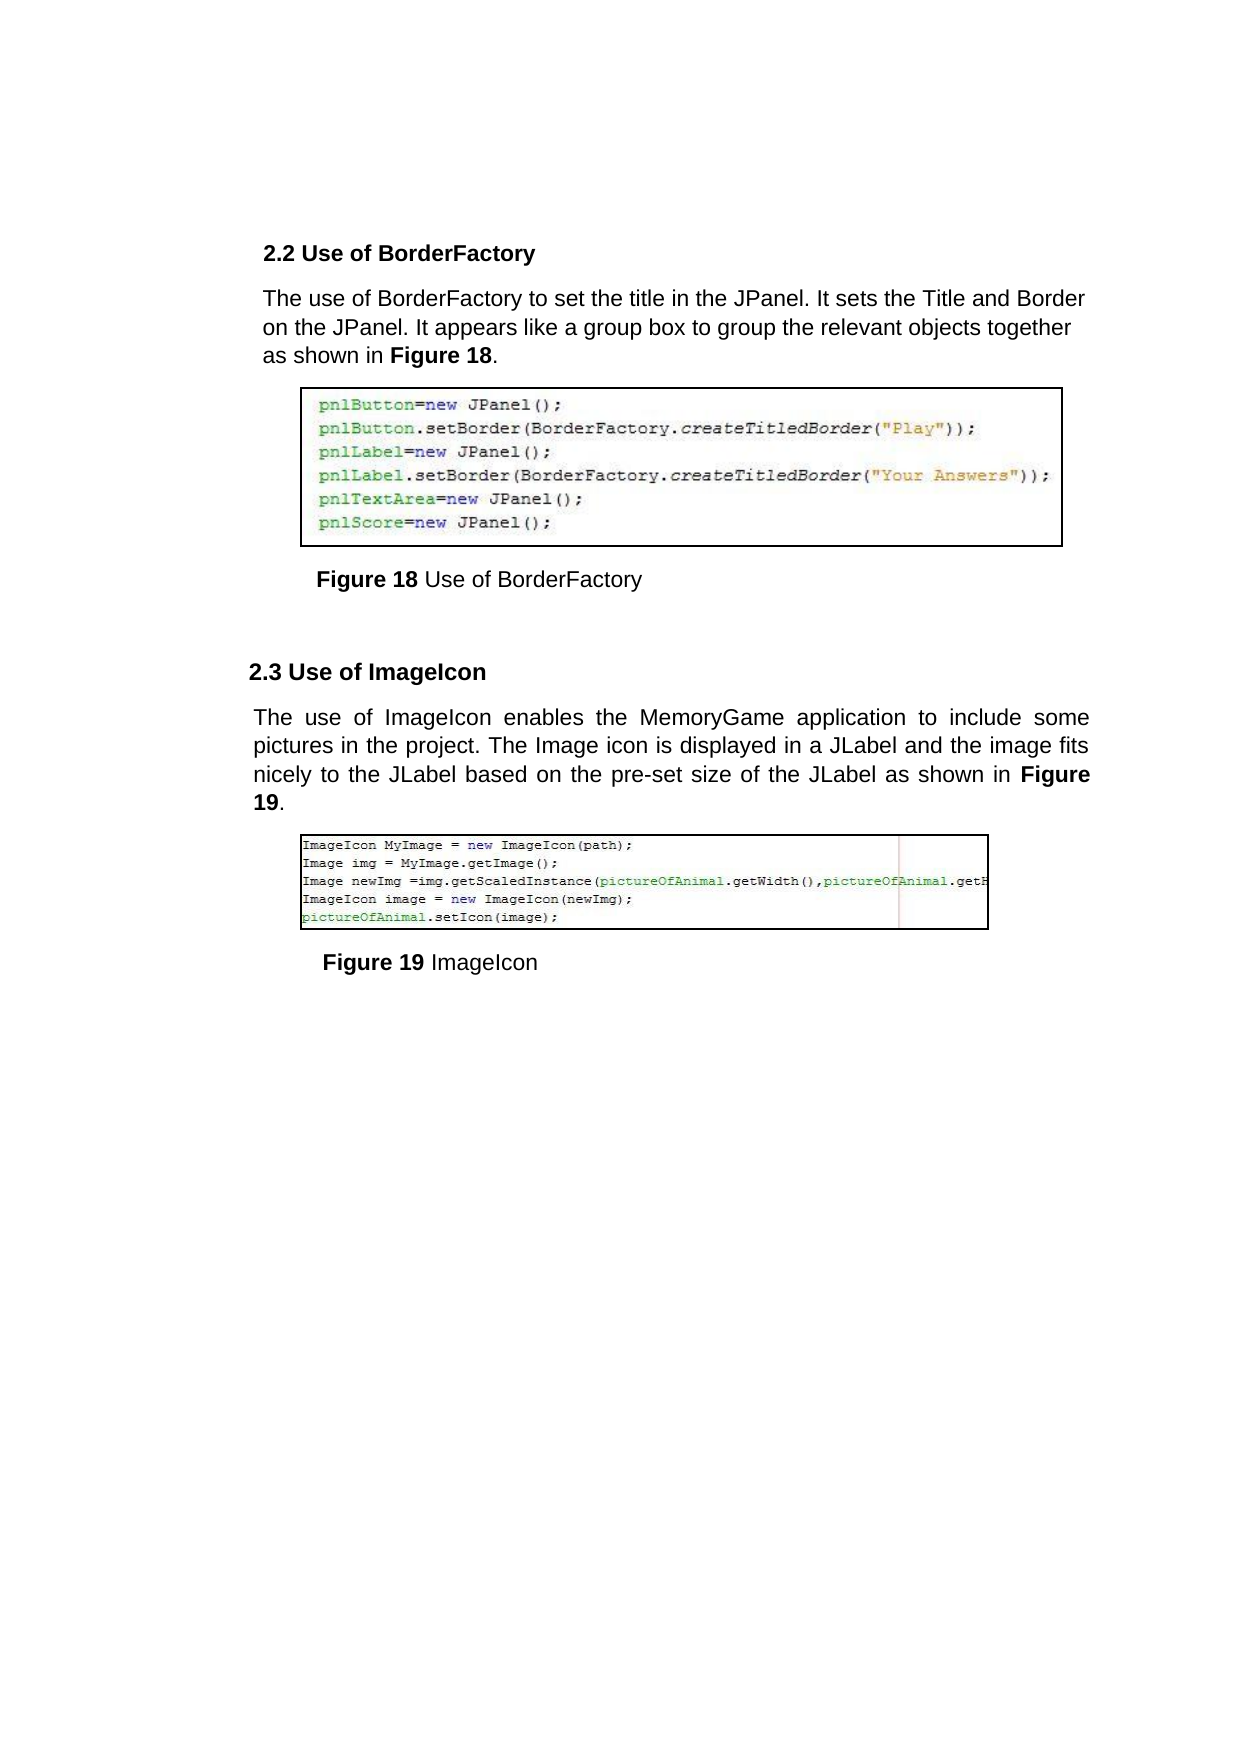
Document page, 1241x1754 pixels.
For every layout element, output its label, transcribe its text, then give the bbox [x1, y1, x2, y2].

text The use of ImageIcon enables the MemoryGame application to include some pictures in the project. The Image icon is displayed in a JLabel and the image fits nicely to the JLabel based on the pre-set size of the JLabel as shown in Figure 19. [253, 704, 1090, 816]
text Figure 19 ImageIcon [240, 948, 1090, 975]
text 2.2 Use of BorderFactory [225, 240, 1090, 267]
text The use of BorderFactory to set the title in the JPanel. It sets the Title and Border on the JPanel. It appears like a group box to group the relevant objects together as shown in Figure 18. [262, 285, 1090, 368]
text Figure 18 Use of BorderFactory [240, 566, 1090, 592]
text 2.3 Use of ImageIcon [248, 657, 1090, 685]
picture [302, 836, 987, 928]
picture [302, 389, 1061, 545]
